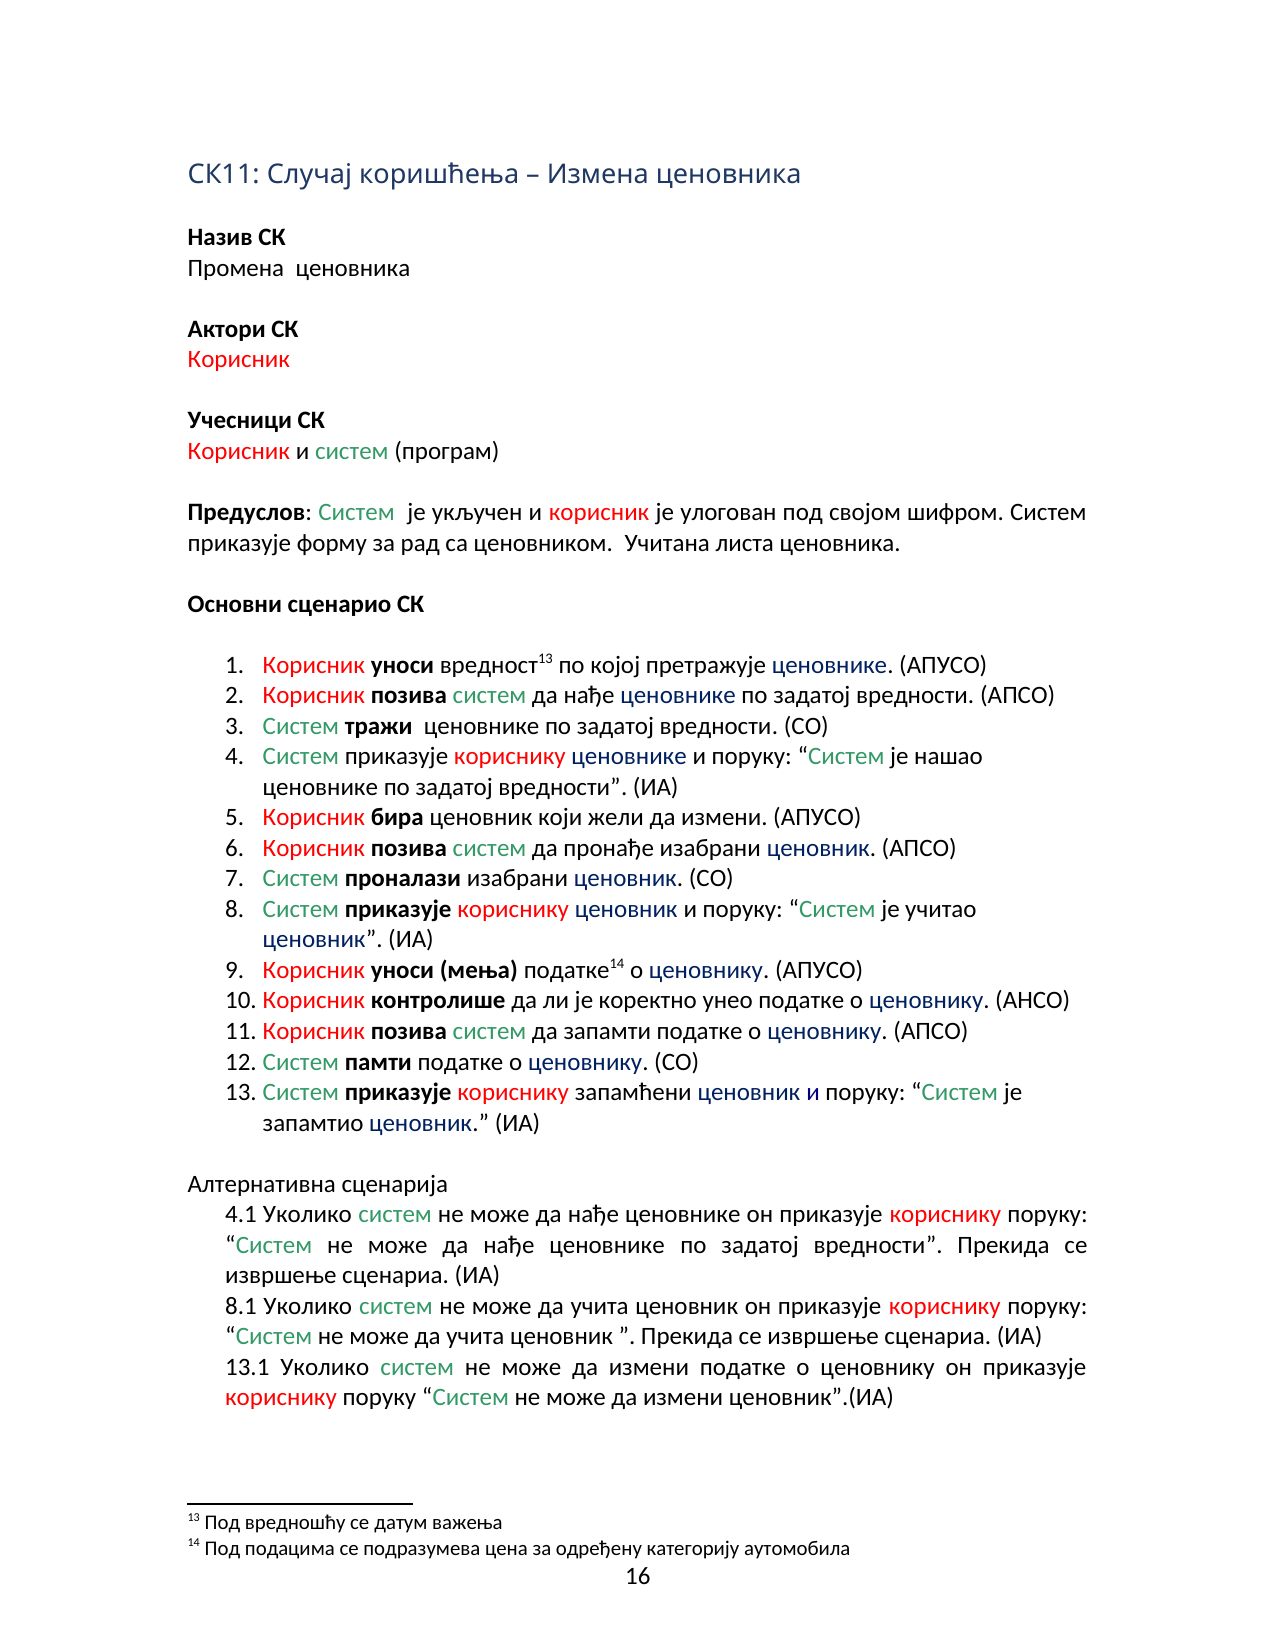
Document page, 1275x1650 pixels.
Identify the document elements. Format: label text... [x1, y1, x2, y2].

subtitle СК11: Случај коришћења – Измена ценовника [187, 154, 1087, 191]
list Систем приказује кориснику запамћени ценовник и поруку: “Систем је запамтио ценовник.” (ИА) [225, 1076, 1087, 1137]
list Систем памти податке о ценовнику. (СО) [225, 1046, 1087, 1076]
text Актори СК [187, 313, 1087, 344]
text 13.1 Уколико систем не може да измени податке о ценовнику он приказује кориснику поруку “Систем не може да измени ценовник”.(ИА) [225, 1351, 1087, 1412]
list Корисник бира ценовник који жели да измени. (АПУСО) [225, 801, 1087, 832]
list Корисник позива систем да запамти податке о ценовнику. (АПСО) [225, 1015, 1087, 1046]
text 4.1 Уколико систем не може да нађе ценовнике он приказује кориснику поруку: “Систем не може да нађе ценовнике по задатој вредности”. Прекида се извршење сценариа. (ИА) [225, 1198, 1087, 1290]
text 8.1 Уколико систем не може да учита ценовник он приказује кориснику поруку: “Систем не може да учита ценовник ”. Прекида се извршење сценариа. (ИА) [225, 1290, 1087, 1351]
list Систем приказује кориснику ценовнике и поруку: “Систем је нашао ценовнике по задатој вредности”. (ИА) [225, 740, 1087, 801]
text Основни сценарио СК [187, 588, 1087, 618]
list Корисник уноси вредност по којој претражује ценовнике. (АПУСО) [225, 649, 1087, 679]
text Учесници СК [187, 405, 1087, 435]
list Корисник позива систем да нађе ценовнике по задатој вредности. (АПСО) [225, 679, 1087, 710]
text Промена ценовника [187, 252, 1087, 283]
text Корисник и систем (програм) [187, 435, 1087, 466]
text Корисник [187, 344, 1087, 374]
text Алтернативна сценарија [187, 1168, 1087, 1198]
list Систем тражи ценовнике по задатој вредности. (СО) [225, 710, 1087, 740]
list Систем приказује кориснику ценовник и поруку: “Систем је учитао ценовник”. (ИА) [225, 893, 1087, 954]
list Корисник уноси (мења) податке о ценовнику. (АПУСО) [225, 954, 1087, 984]
text Предуслов: Систем је укључен и корисник je улогован под својом шифром. Систем приказује форму за рад са ценовником. Учитана листа ценовника. [187, 496, 1087, 557]
list Корисник позива систем да пронађе изабрани ценовник. (АПСО) [225, 832, 1087, 862]
text Назив СК [187, 222, 1087, 252]
list Корисник контролише да ли је коректно унео податке о ценовнику. (АНСО) [225, 984, 1087, 1015]
list Систем проналази изабрани ценовник. (СО) [225, 862, 1087, 893]
